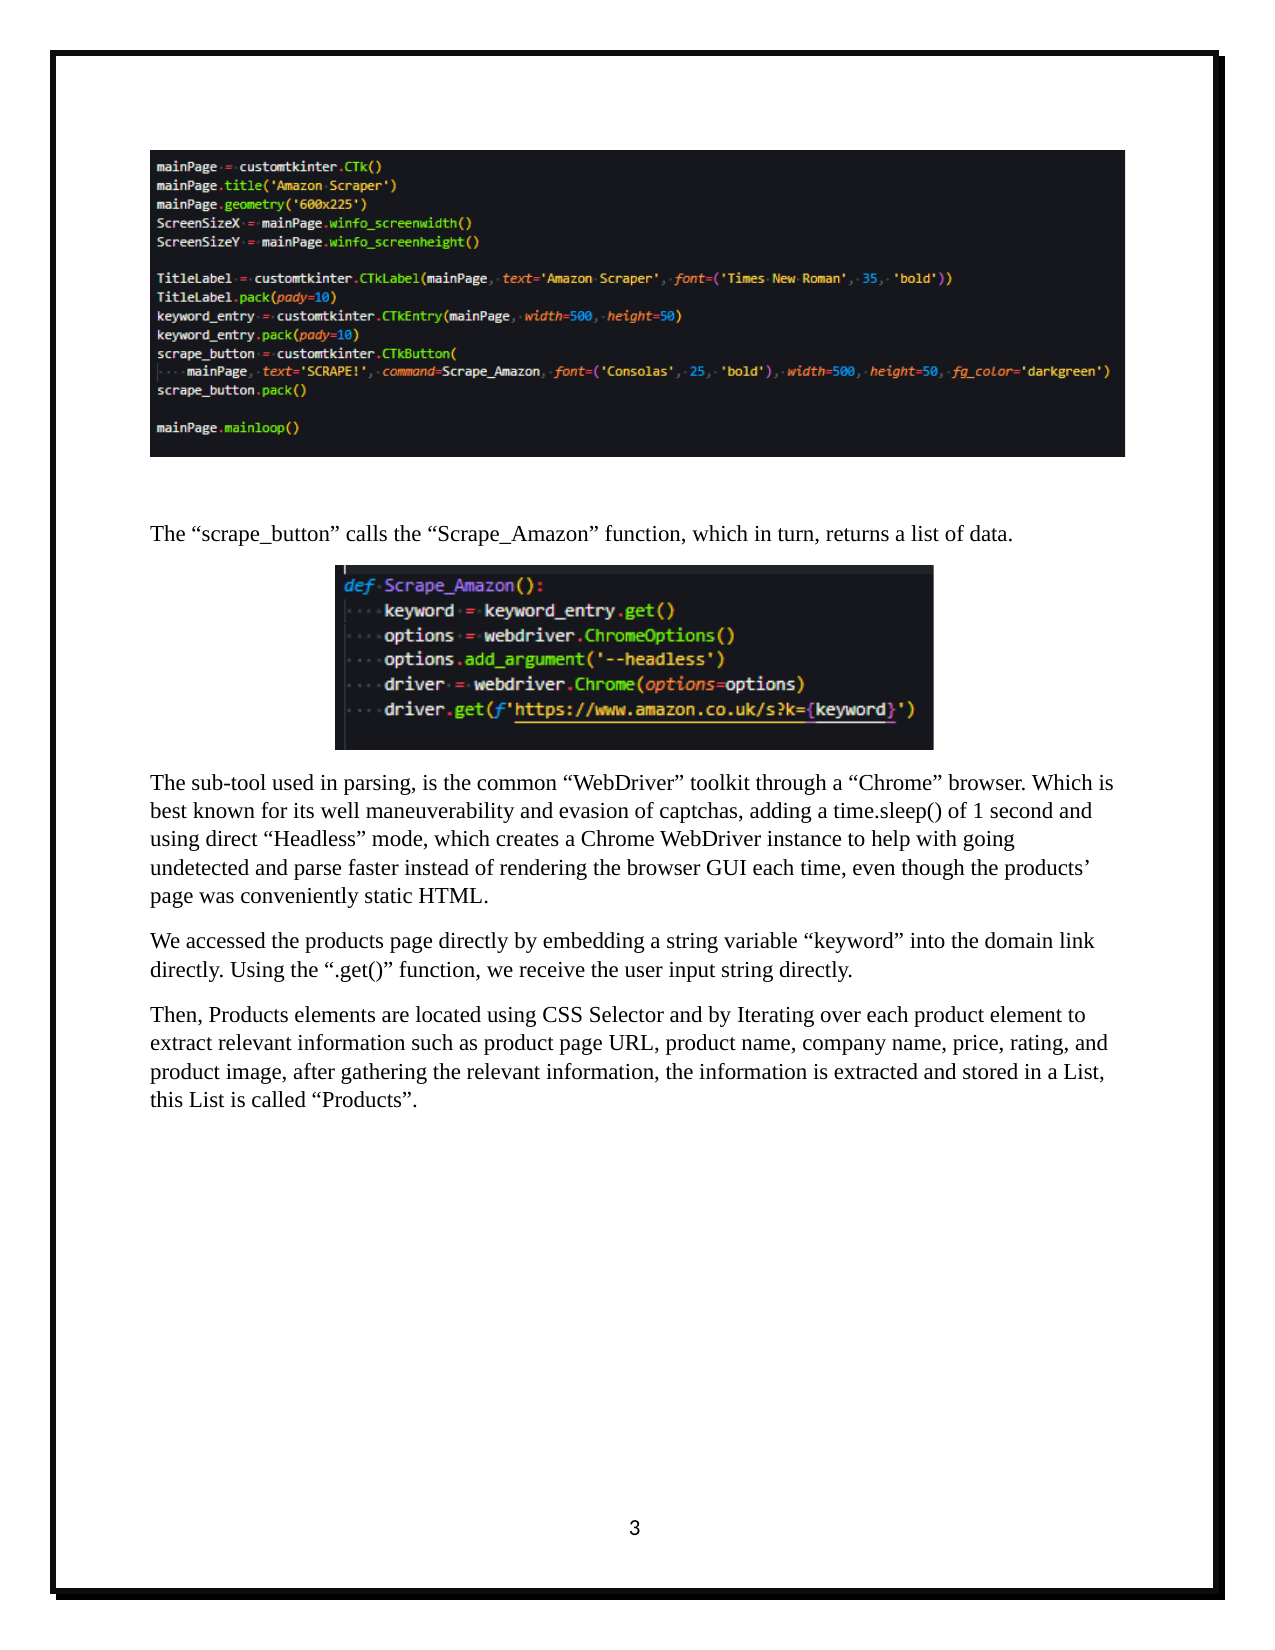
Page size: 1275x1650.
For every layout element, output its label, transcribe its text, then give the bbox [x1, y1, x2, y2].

text We accessed the products page directly by embedding a string variable “keyword” into the domain link directly. Using the “.get()” function, we receive the user input string directly. [150, 927, 1119, 982]
text The “scrape_button” calls the “Scrape_Amazon” function, which in turn, returns a list of data. [150, 520, 1119, 547]
text Then, Products elements are located using CSS Selector and by Iterating over each product element to extract relevant information such as product page URL, product name, company name, price, rating, and product image, after gathering the relevant information, the information is extracted and stored in a List, this List is called “Products”. [150, 1001, 1119, 1113]
picture [335, 565, 934, 750]
picture [150, 150, 1125, 457]
text The sub-tool used in parsing, is the common “WebDriver” toolkit through a “Chrome” browser. Which is best known for its well maneuverability and evasion of captchas, adding a time.sleep() of 1 second and using direct “Headless” mode, which creates a Chrome WebDriver instance to help with going undetected and parse faster instead of rendering the browser GUI each time, even though the products’ page was conveniently static HTML. [150, 769, 1119, 909]
